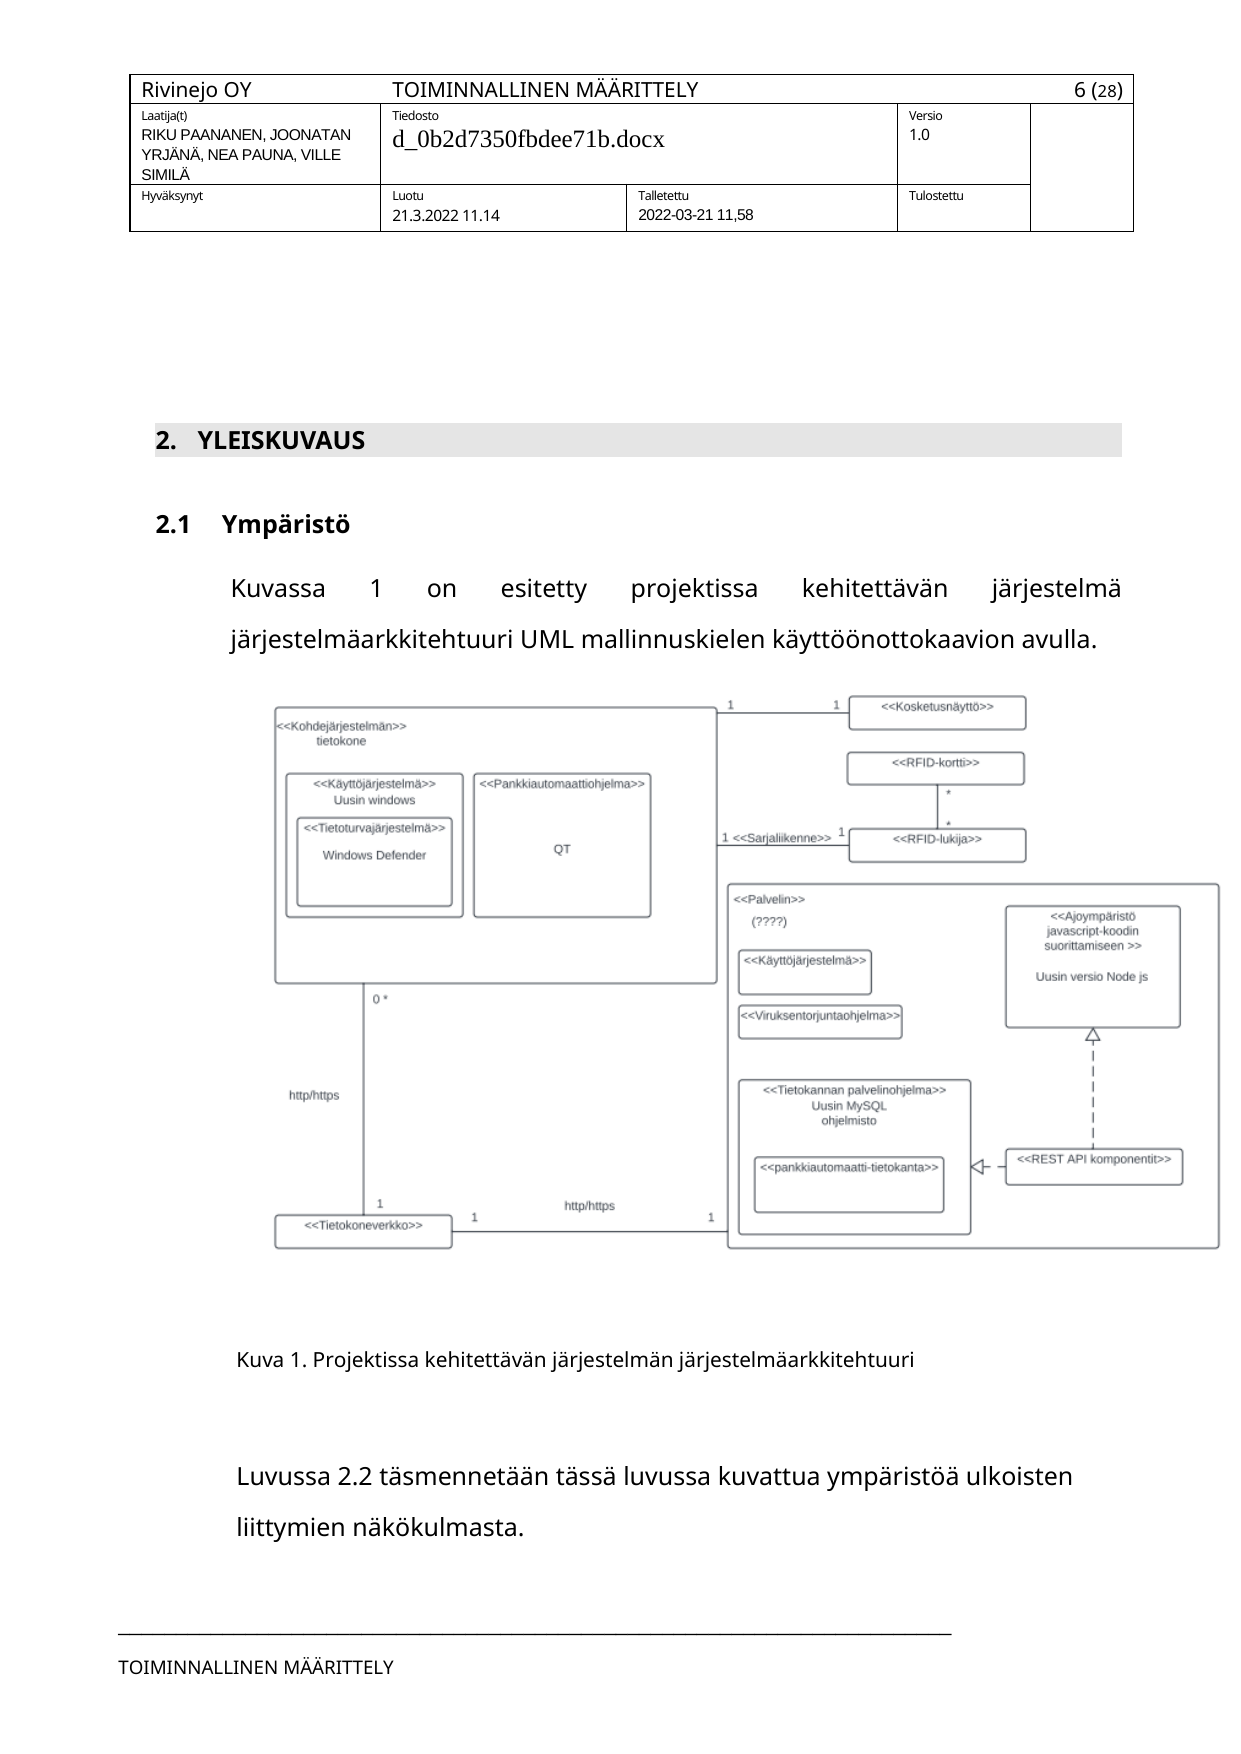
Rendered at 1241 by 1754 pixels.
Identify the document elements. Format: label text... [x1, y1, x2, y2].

text Kuvassa 1 on esitetty projektissa kehitettävän järjestelmä järjestelmäarkkitehtuuri UML mallinnuskielen käyttöönottokaavion avulla. [230, 571, 1122, 656]
picture [230, 672, 1235, 1274]
text Luvussa 2.2 täsmennetään tässä luvussa kuvattua ympäristöä ulkoisten liittymien näkökulmasta. [236, 1459, 1122, 1544]
subtitle Ympäristö [155, 507, 1122, 541]
text Kuva 1. Projektissa kehitettävän järjestelmän järjestelmäarkkitehtuuri [236, 1345, 1122, 1373]
subtitle YLEISKUVAUS [155, 423, 1122, 457]
